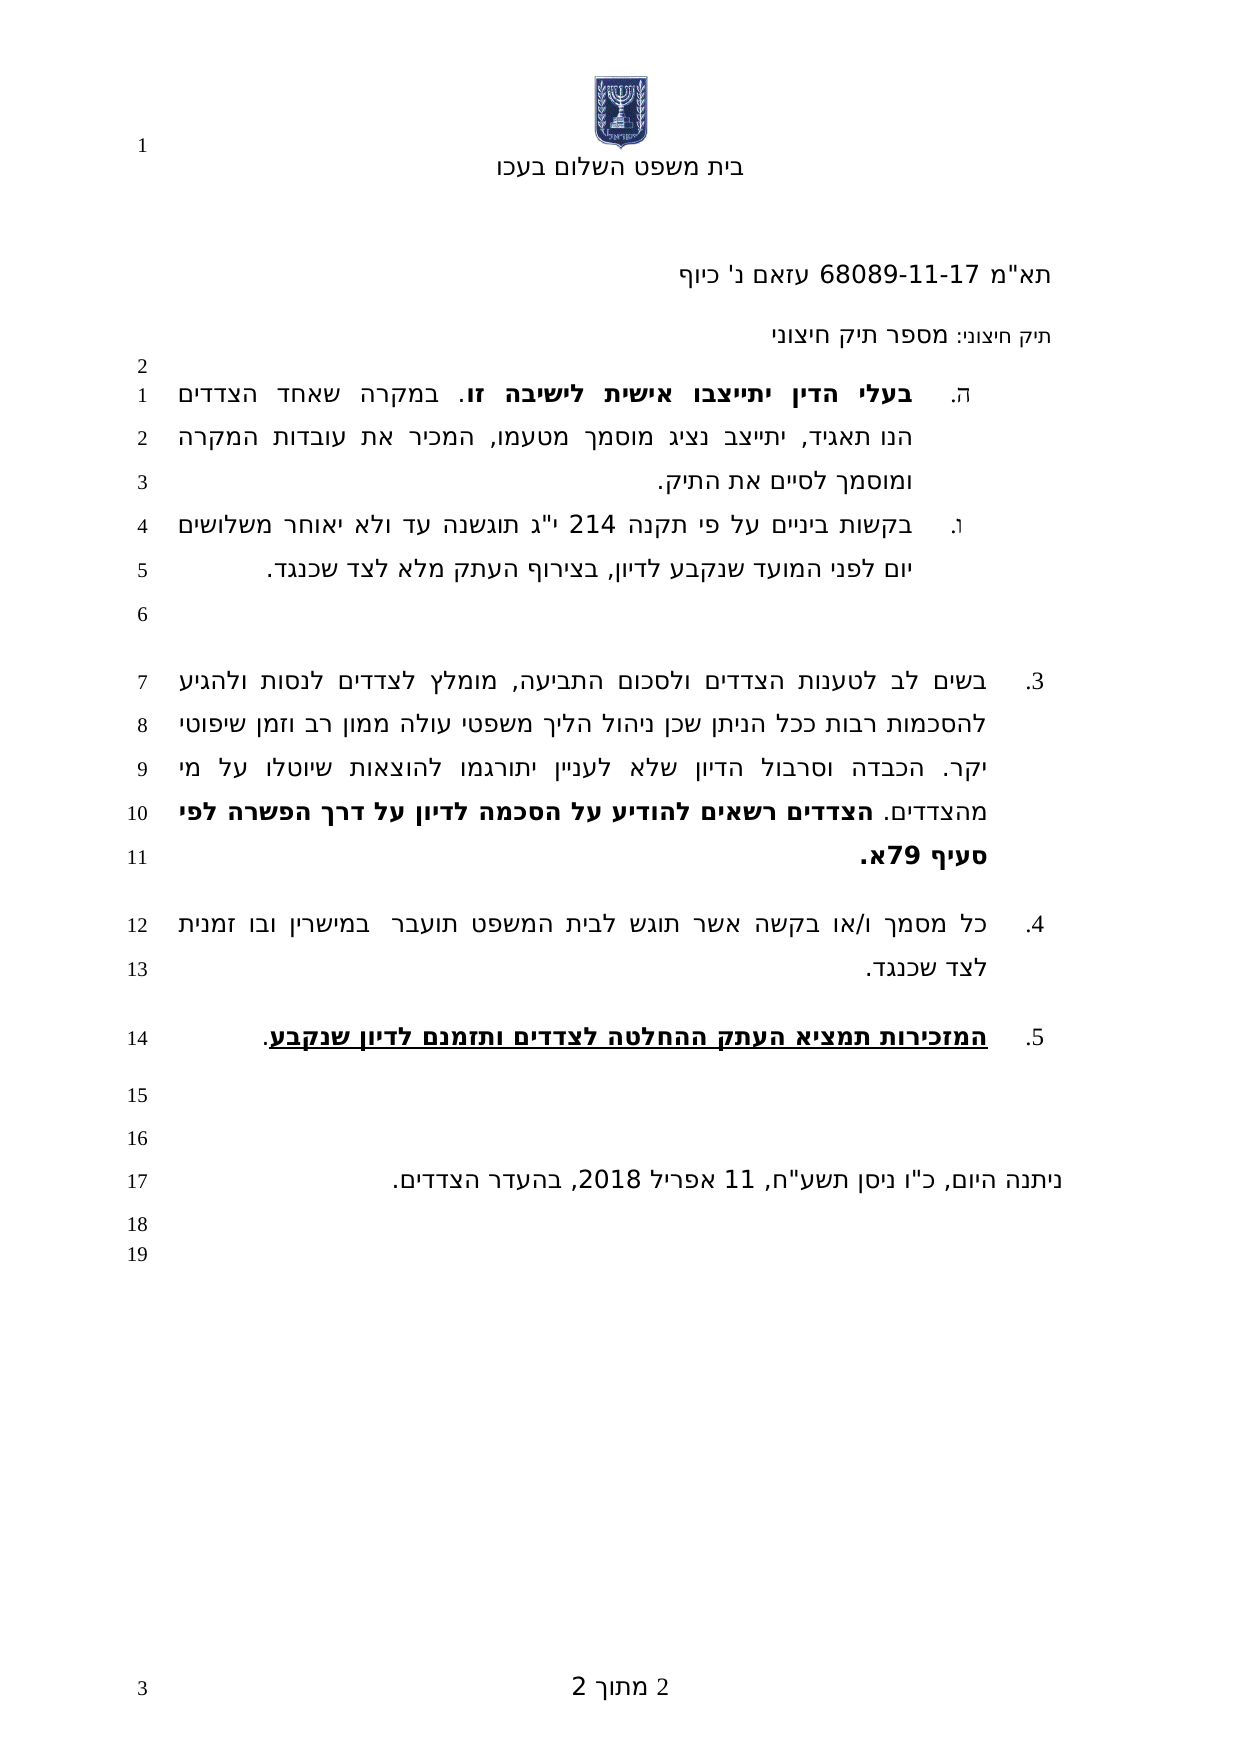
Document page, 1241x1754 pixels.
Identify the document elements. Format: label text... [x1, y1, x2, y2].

picture [589, 75, 651, 152]
list בקשות ביניים על פי תקנה 214 י"ג תוגשנה עד ולא יאוחר משלושים יום לפני המועד שנקבע לדיון, בצירוף העתק מלא לצד שכנגד. [177, 510, 950, 583]
list המזכירות תמציא העתק ההחלטה לצדדים ותזמנם לדיון שנקבע. [178, 1022, 1025, 1051]
list בעלי הדין יתייצבו אישית לישיבה זו. במקרה שאחד הצדדים הנו תאגיד, יתייצב נציג מוסמך מטעמו, המכיר את עובדות המקרה ומוסמך לסיים את התיק. [177, 379, 950, 495]
list כל מסמך ו/או בקשה אשר תוגש לבית המשפט תועבר במישרין ובו זמנית לצד שכנגד. [178, 909, 1025, 983]
text ניתנה היום, , , בהעדר הצדדים. [177, 1165, 1063, 1194]
list בשים לב לטענות הצדדים ולסכום התביעה, מומלץ לצדדים לנסות ולהגיע להסכמות רבות ככל הניתן שכן ניהול הליך משפטי עולה ממון רב וזמן שיפוטי יקר. הכבדה וסרבול הדיון שלא לעניין יתורגמו להוצאות שיוטלו על מי מהצדדים. הצדדים רשאים להודיע על הסכמה לדיון על דרך הפשרה לפי סעיף 79א. [178, 666, 1025, 870]
